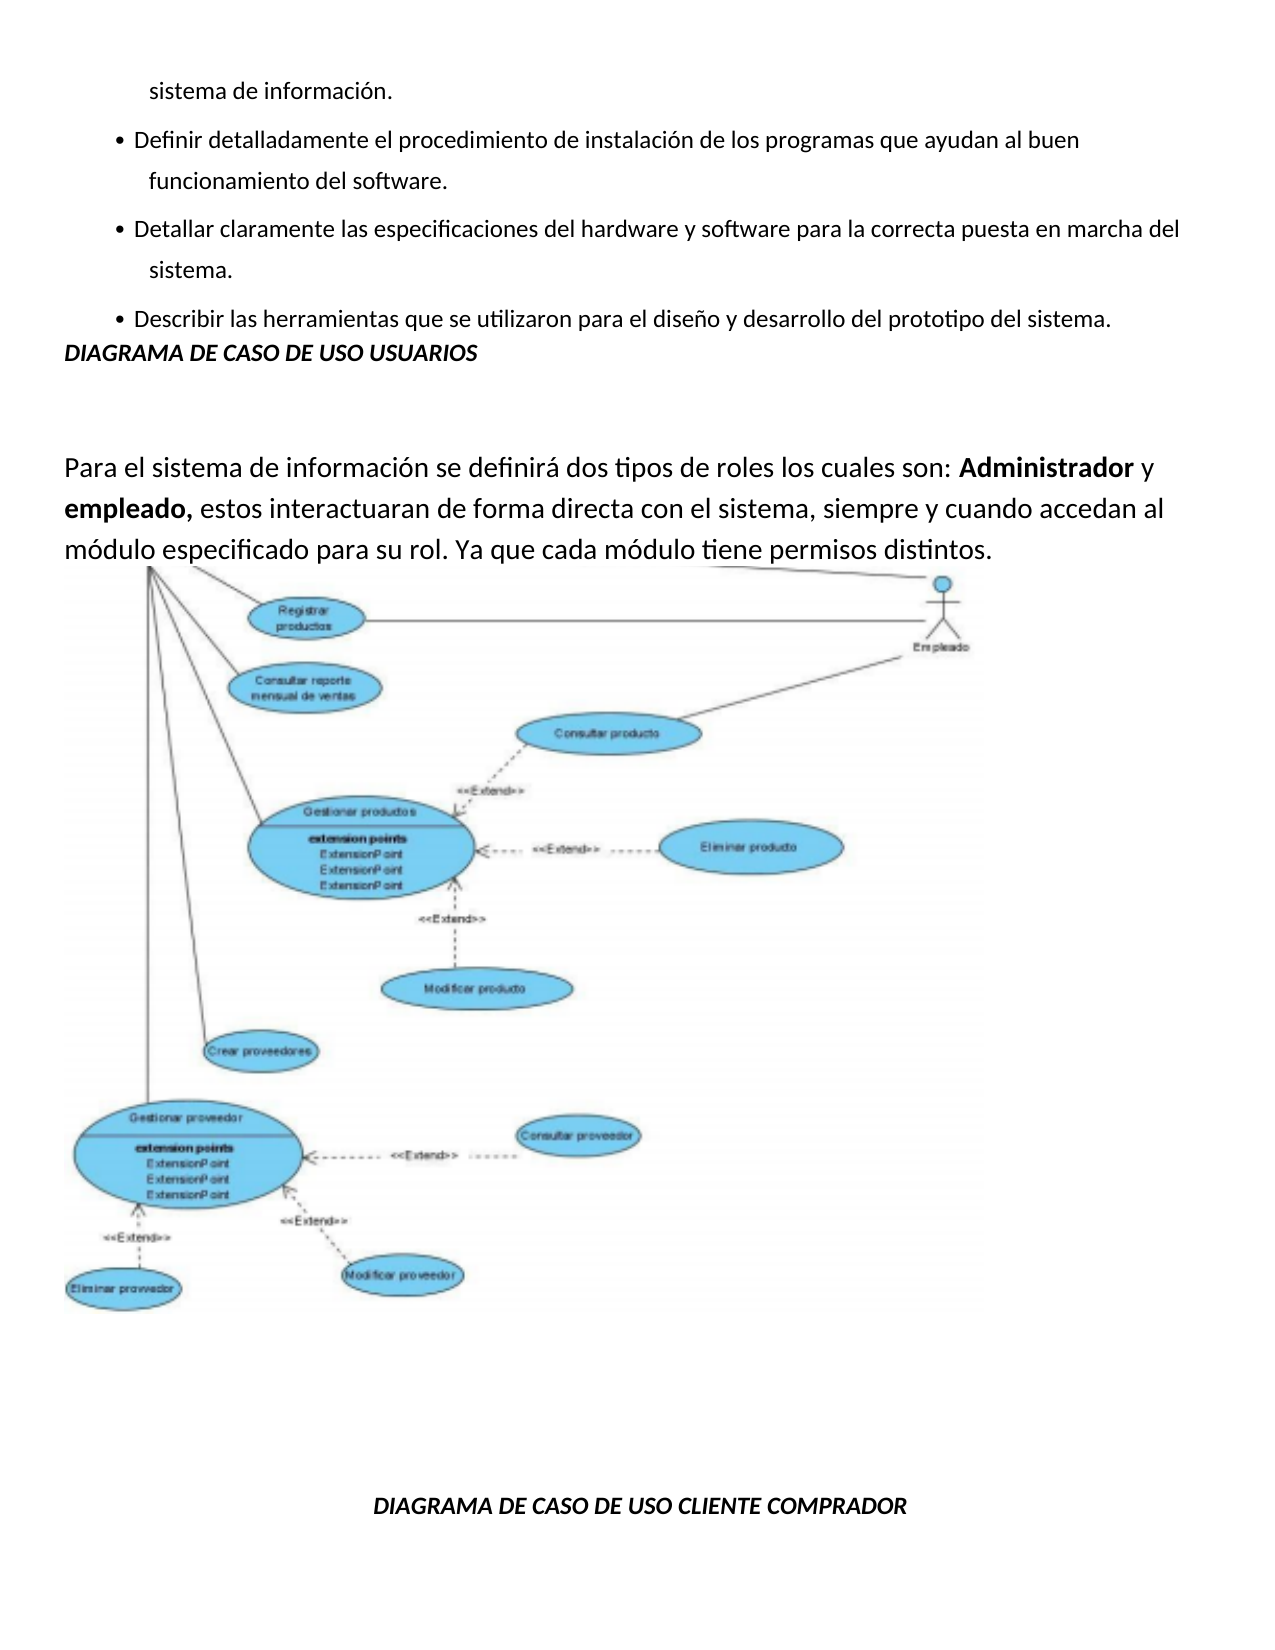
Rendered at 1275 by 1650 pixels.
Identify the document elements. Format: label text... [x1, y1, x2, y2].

text DIAGRAMA DE CASO DE USO CLIENTE COMPRADOR [64, 1490, 1217, 1521]
text ∙ Describir las herramientas que se utilizaron para el diseño y desarrollo del prototipo del sistema. [112, 290, 1217, 341]
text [112, 75, 1178, 106]
text DIAGRAMA DE CASO DE USO USUARIOS [64, 341, 1217, 366]
picture [64, 566, 985, 1314]
text ∙ Definir detalladamente el procedimiento de instalación de los programas que ayudan al buen funcionamiento del software. [112, 111, 1209, 196]
text ∙ Detallar claramente las especificaciones del hardware y software para la correcta puesta en marcha del sistema. [112, 201, 1209, 285]
text Para el sistema de información se definirá dos tipos de roles los cuales son: Administrador y empleado, estos interactuaran de forma directa con el sistema, siempre y cuando accedan al módulo especificado para su rol. Ya que cada módulo tiene permisos distintos. [64, 449, 1217, 567]
